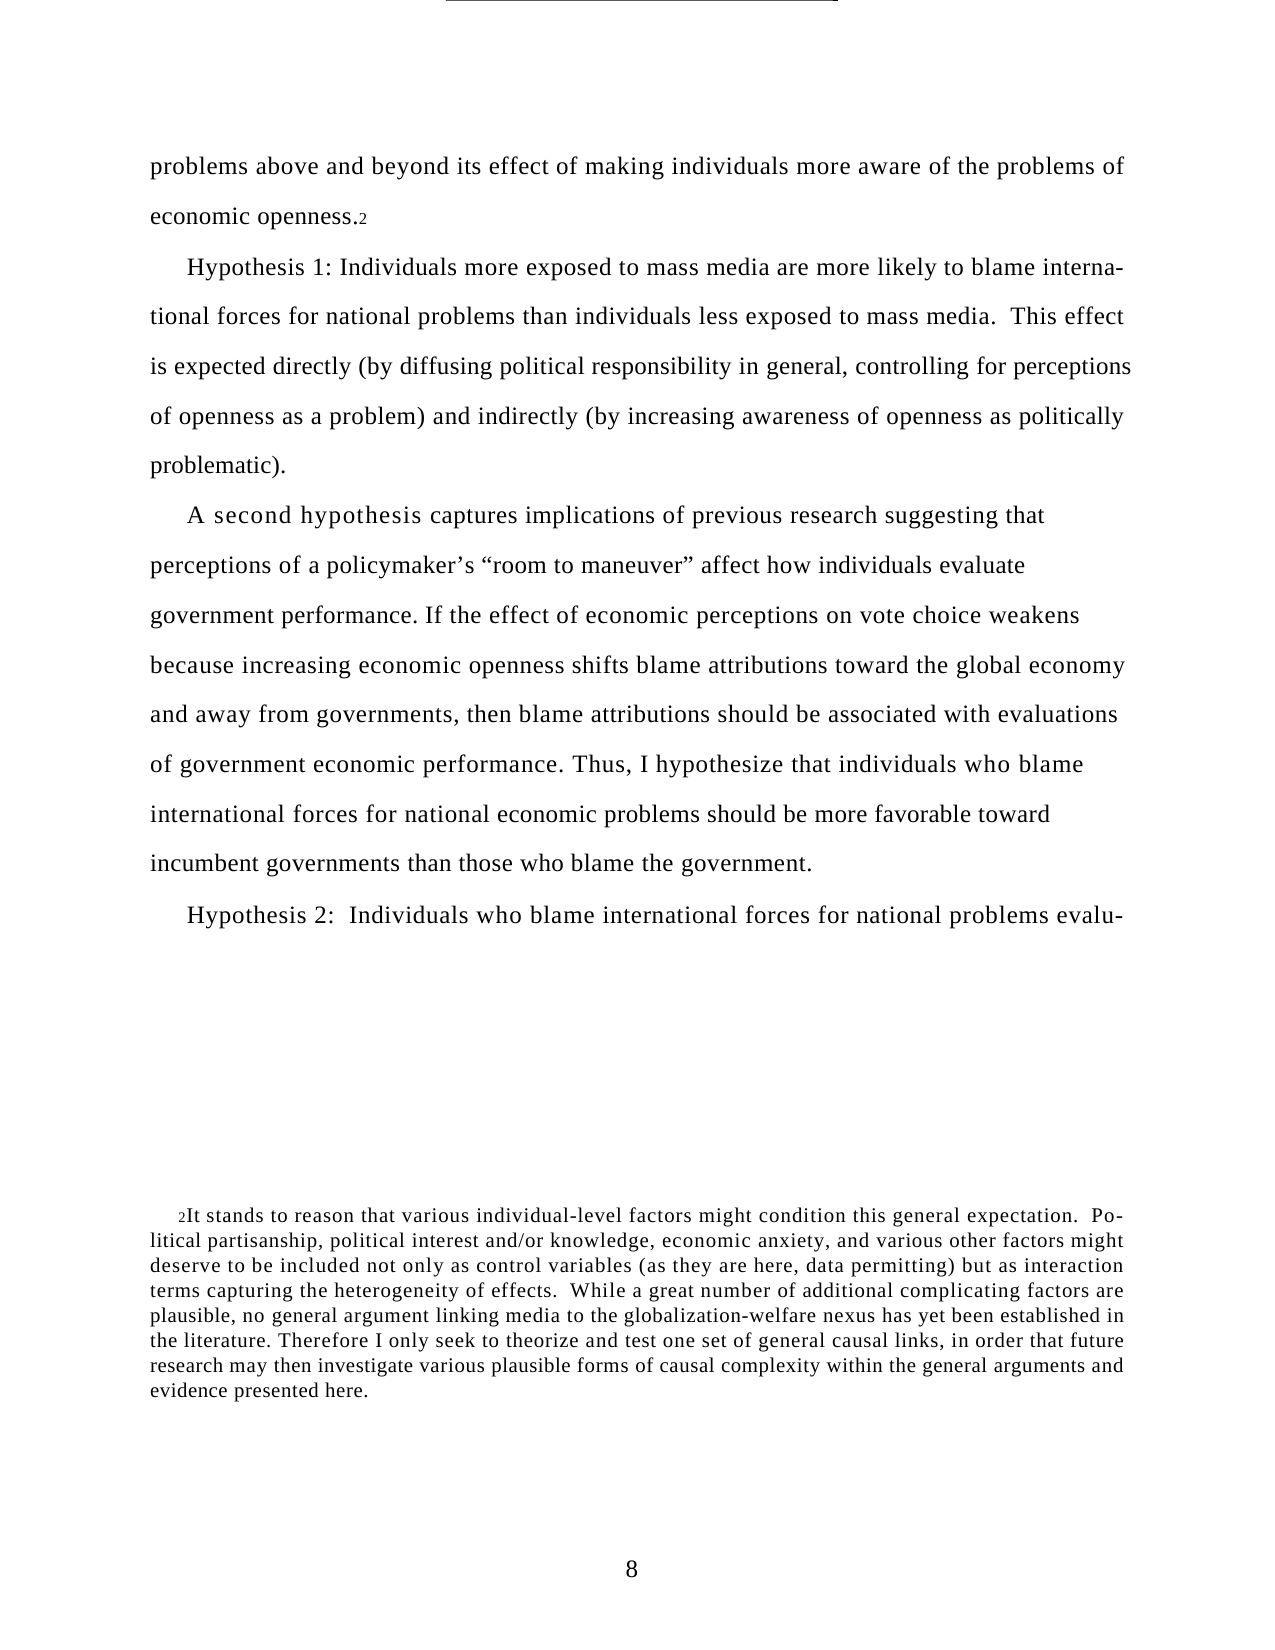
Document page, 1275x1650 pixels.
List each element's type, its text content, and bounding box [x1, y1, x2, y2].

text 8 [625, 1552, 1275, 1584]
text A second hypothesis captures implications of previous research suggesting that perceptions of a policymaker’s “room to maneuver” affect how individuals evaluate government performance. If the effect of economic perceptions on vote choice weakens because increasing economic openness shifts blame attributions toward the global economy and away from governments, then blame attributions should be associated with evaluations of government economic performance. Thus, I hypothesize that individuals who blame international forces for national economic problems should be more favorable toward incumbent governments than those who blame the government. [150, 501, 1132, 877]
text Hypothesis 1: Individuals more exposed to mass media are more likely to blame interna- tional forces for national problems than individuals less exposed to mass media. This effect is expected directly (by diffusing political responsibility in general, controlling for perceptions of openness as a problem) and indirectly (by increasing awareness of openness as politically problematic). [150, 252, 1131, 479]
text 2It stands to reason that various individual-level factors might condition this general expectation. Po- litical partisanship, political interest and/or knowledge, economic anxiety, and various other factors might deserve to be included not only as control variables (as they are here, data permitting) but as interaction terms capturing the heterogeneity of effects. While a great number of additional complicating factors are plausible, no general argument linking media to the globalization-welfare nexus has yet been established in the literature. Therefore I only seek to theorize and test one set of general causal links, in order that future research may then investigate various plausible forms of causal complexity within the general arguments and evidence presented here. [150, 1203, 1130, 1402]
text Hypothesis 2: Individuals who blame international forces for national problems evalu- [187, 899, 1275, 930]
text problems above and beyond its effect of making individuals more aware of the problems of economic openness.2 [150, 151, 1132, 230]
